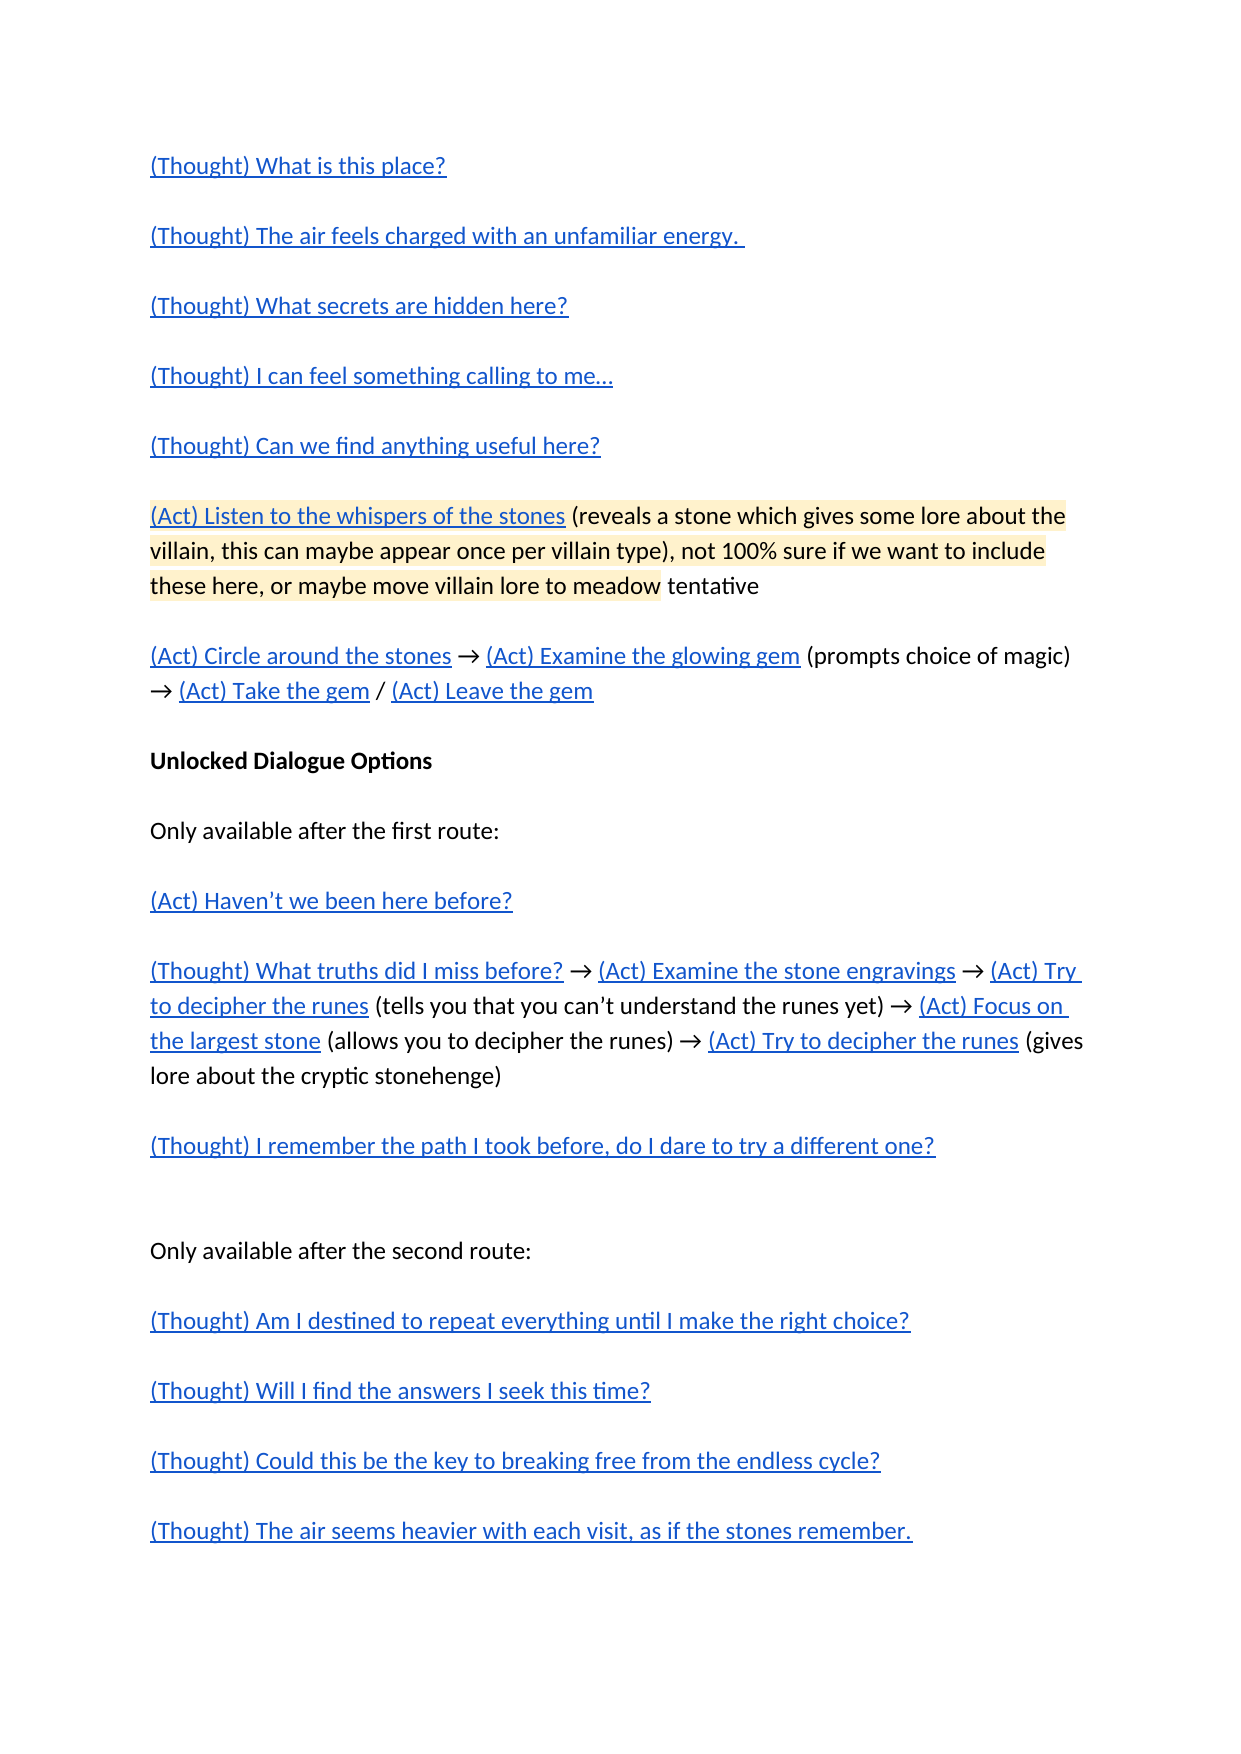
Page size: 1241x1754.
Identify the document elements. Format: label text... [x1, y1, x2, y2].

text (Thought) Can we find anything useful here? [150, 430, 1090, 461]
text (Act) Listen to the whispers of the stones (reveals a stone which gives some lore about the villain, this can maybe appear once per villain type), not 100% sure if we want to include these here, or maybe move villain lore to meadow tentative [150, 500, 1090, 601]
text (Thought) What secrets are hidden here? [150, 290, 1090, 321]
text (Thought) What truths did I miss before? → (Act) Examine the stone engravings → (Act) Try to decipher the runes (tells you that you can’t understand the runes yet) → (Act) Focus on the largest stone (allows you to decipher the runes) → (Act) Try to decipher the runes (gives lore about the cryptic stonehenge) [150, 955, 1090, 1091]
text (Thought) The air feels charged with an unfamiliar energy. [150, 220, 1090, 251]
text (Thought) What is this place? [150, 150, 1090, 181]
text (Thought) The air seems heavier with each visit, as if the stones remember. [150, 1515, 1090, 1546]
text (Thought) I can feel something calling to me… [150, 360, 1090, 391]
text (Thought) Could this be the key to breaking free from the endless cycle? [150, 1445, 1090, 1476]
text Unlocked Dialogue Options [150, 745, 1090, 776]
text (Thought) I remember the path I took before, do I dare to try a different one? [150, 1130, 1090, 1161]
text (Thought) Am I destined to repeat everything until I make the right choice? [150, 1305, 1090, 1336]
text Only available after the first route: [150, 815, 1090, 846]
text (Act) Haven’t we been here before? [150, 885, 1090, 916]
text (Thought) Will I find the answers I seek this time? [150, 1375, 1090, 1406]
text Only available after the second route: [150, 1235, 1090, 1266]
text (Act) Circle around the stones → (Act) Examine the glowing gem (prompts choice of magic) → (Act) Take the gem / (Act) Leave the gem [150, 640, 1090, 706]
